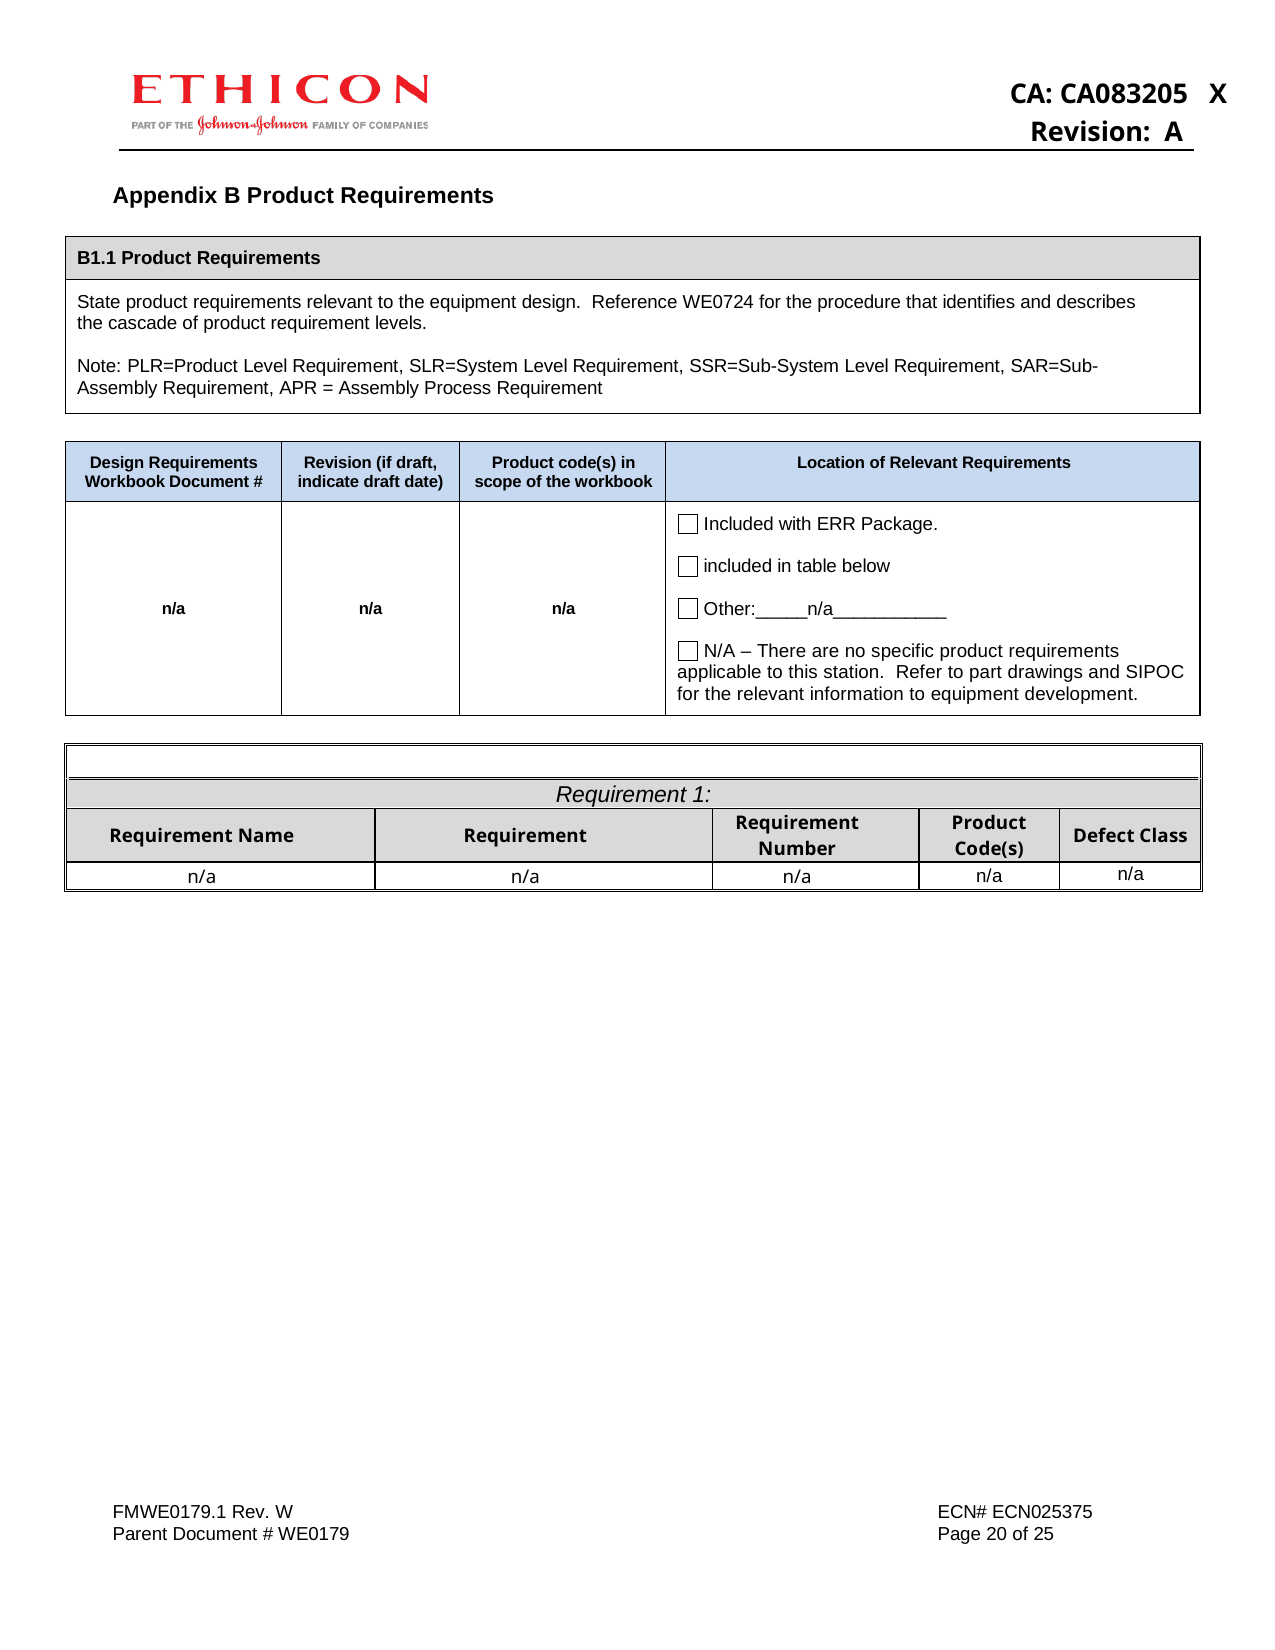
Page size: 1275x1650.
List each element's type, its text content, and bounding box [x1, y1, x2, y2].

table_cell n/a [376, 863, 712, 889]
table_cell State product requirements relevant to the equipment design. Reference WE0724 for the procedure that identifies and describes the cascade of product requirement levels. Note: PLR=Product Level Requirement, SLR=System Level Requirement, SSR=Sub-System Level Requirement, SAR=Sub-Assembly Requirement, APR = Assembly Process Requirement [66, 280, 1199, 413]
table_cell n/a [713, 863, 918, 889]
table_cell Product Code(s) [920, 809, 1059, 861]
table_cell n/a [66, 502, 281, 715]
table_header Revision (if draft, indicate draft date) [282, 442, 459, 501]
table_header Design Requirements Workbook Document # [66, 442, 281, 501]
table_cell n/a [920, 863, 1059, 889]
table_cell n/a [67, 863, 374, 889]
table_cell Defect Class [1060, 809, 1200, 861]
table_cell n/a [282, 502, 459, 715]
table_header Product code(s) in scope of the workbook [460, 442, 665, 501]
table_cell Included with ERR Package. included in table below Other:_____n/a___________ N/A – There are no specific product requirements applicable to this station. Refer to part drawings and SIPOC for the relevant information to equipment development. [666, 502, 1199, 715]
table_cell n/a [460, 502, 665, 715]
table_header Location of Relevant Requirements [666, 442, 1199, 501]
table_cell Requirement Number [713, 809, 918, 861]
table_header B1.1 Product Requirements [66, 237, 1199, 279]
table_cell n/a [1060, 863, 1200, 889]
table_cell Requirement [376, 809, 712, 861]
table_header [67, 746, 1200, 777]
text Appendix B Product Requirements [112, 182, 1200, 209]
table_cell Requirement 1: [66, 777, 1202, 807]
table_cell Requirement Name [67, 809, 374, 861]
